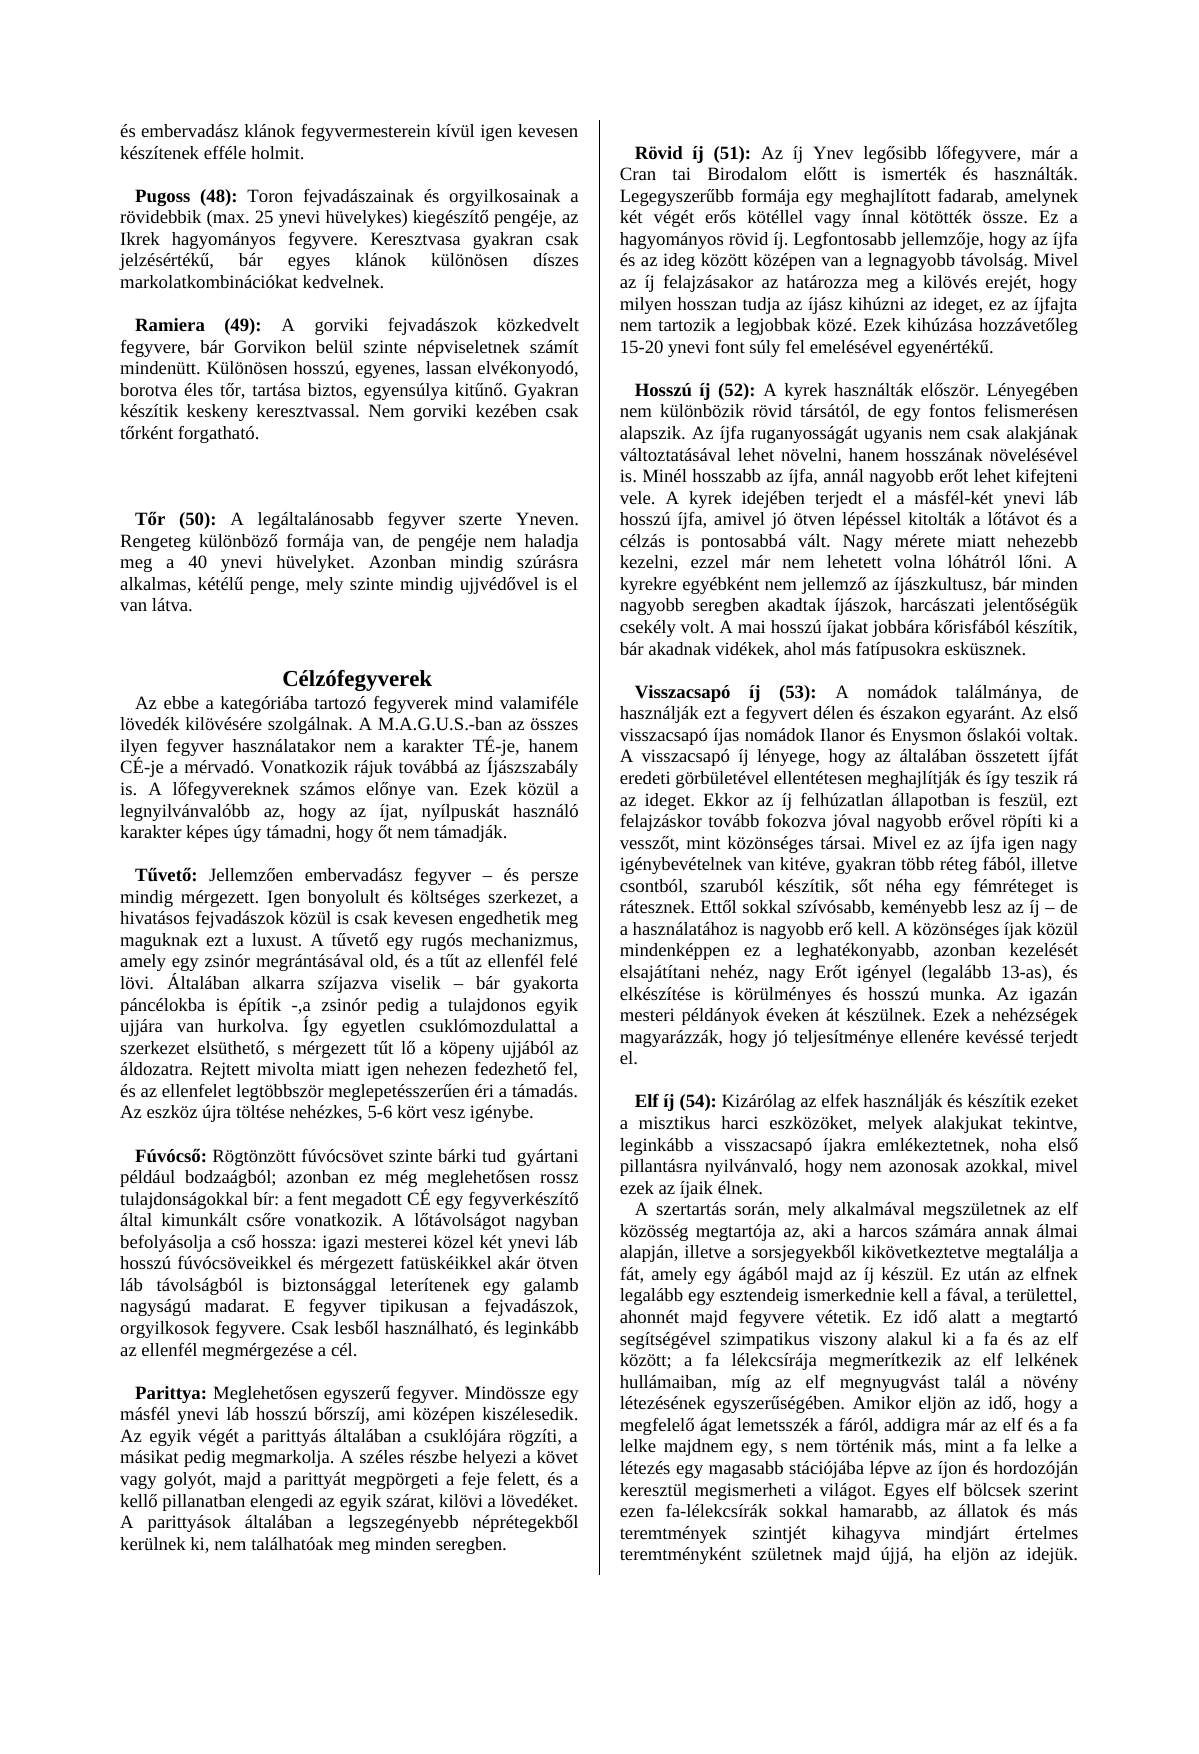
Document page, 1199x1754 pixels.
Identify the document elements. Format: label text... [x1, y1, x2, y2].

subtitle Célzófegyverek [120, 665, 579, 692]
text Tőr (50): A legáltalánosabb fegyver szerte Yneven. Rengeteg különböző formája van, de pengéje nem haladja meg a 40 ynevi hüvelyket. Azonban mindig szúrásra alkalmas, kétélű penge, mely szinte mindig ujjvédővel is el van látva. [120, 508, 579, 616]
text Hosszú íj (52): A kyrek használták először. Lényegében nem különbözik rövid társától, de egy fontos felismerésen alapszik. Az íjfa ruganyosságát ugyanis nem csak alakjának változtatásával lehet növelni, hanem hosszának növelésével is. Minél hosszabb az íjfa, annál nagyobb erőt lehet kifejteni vele. A kyrek idejében terjedt el a másfél-két ynevi láb hosszú íjfa, amivel jó ötven lépéssel kitolták a lőtávot és a célzás is pontosabbá vált. Nagy mérete miatt nehezebb kezelni, ezzel már nem lehetett volna lóhátról lőni. A kyrekre egyébként nem jellemző az íjászkultusz, bár minden nagyobb seregben akadtak íjászok, harcászati jelentőségük csekély volt. A mai hosszú íjakat jobbára kőrisfából készítik, bár akadnak vidékek, ahol más fatípusokra esküsznek. [619, 379, 1079, 659]
text Parittya: Meglehetősen egyszerű fegyver. Mindössze egy­ másfél ynevi láb hosszú bőrszíj, ami középen kiszélesedik. Az egyik végét a parittyás általában a csuklójára rögzíti, a másikat pedig megmarkolja. A széles részbe helyezi a követ vagy golyót, majd a parittyát megpörgeti a feje felett, és a kellő pillanatban elengedi az egyik szárat, kilövi a lövedéket. A parittyások általában a legszegényebb néprétegekből kerülnek ki, nem találhatóak meg minden seregben. [120, 1382, 579, 1554]
text Visszacsapó íj (53): A nomádok találmánya, de használják ezt a fegyvert délen és északon egyaránt. Az első visszacsapó íjas nomádok Ilanor és Enysmon őslakói voltak. A visszacsapó íj lényege, hogy az általában összetett íjfát eredeti görbületével ellentétesen meghajlítják és így teszik rá az ideget. Ekkor az íj felhúzatlan állapotban is feszül, ezt felajzáskor tovább fokozva jóval nagyobb erővel röpíti ki a vesszőt, mint közönséges társai. Mivel ez az íjfa igen nagy igénybevételnek van kitéve, gyakran több réteg fából, illetve csontból, szaruból készítik, sőt néha egy fémréteget is rátesznek. Ettől sokkal szívósabb, keményebb lesz az íj – de a használatához is nagyobb erő kell. A közönséges íjak közül mindenképpen ez a leghatékonyabb, azonban kezelését elsajátítani nehéz, nagy Erőt igényel (legalább 13-as), és elkészítése is körülményes és hosszú munka. Az igazán mesteri példányok éveken át készülnek. Ezek a nehézségek magyarázzák, hogy jó teljesítménye ellenére kevéssé terjedt el. [619, 681, 1079, 1069]
text Az ebbe a kategóriába tartozó fegyverek mind valamiféle lövedék kilövésére szolgálnak. A M.A.G.U.S.-ban az összes ilyen fegyver használatakor nem a karakter TÉ-je, hanem CÉ-je a mérvadó. Vonatkozik rájuk továbbá az Íjászszabály is. A lőfegyvereknek számos előnye van. Ezek közül a legnyilvánvalóbb az, hogy az íjat, nyílpuskát használó karakter képes úgy támadni, hogy őt nem támadják. [120, 692, 579, 843]
text Pugoss (48): Toron fejvadászainak és orgyilkosainak a rövidebbik (max. 25 ynevi hüvelykes) kiegészítő pengéje, az Ikrek hagyományos fegyvere. Keresztvasa gyakran csak jelzésértékű, bár egyes klánok különösen díszes markolatkombinációkat kedvelnek. [120, 185, 579, 292]
text Elf íj (54): Kizárólag az elfek használják és készítik ezeket a misztikus harci eszközöket, melyek alakjukat tekintve, leginkább a visszacsapó íjakra emlékeztetnek, noha első pillantásra nyilvánvaló, hogy nem azonosak azokkal, mivel ezek az íjaik élnek. [619, 1090, 1079, 1198]
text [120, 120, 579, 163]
text Tűvető: Jellemzően embervadász fegyver – és persze mindig mérgezett. Igen bonyolult és költséges szerkezet, a hivatásos fejvadászok közül is csak kevesen engedhetik meg maguknak ezt a luxust. A tűvető egy rugós mechanizmus, amely egy zsinór megrántásával old, és a tűt az ellenfél felé lövi. Általában alkarra szíjazva viselik – bár gyakorta páncélokba is építik -,a zsinór pedig a tulajdonos egyik ujjára van hurkolva. Így egyetlen csuklómozdulattal a szerkezet elsüthető, s mérgezett tűt lő a köpeny ujjából az áldozatra. Rejtett mivolta miatt igen nehezen fedezhető fel, és az ellenfelet legtöbbször meglepetésszerűen éri a támadás. Az eszköz újra töltése nehézkes, 5-6 kört vesz igénybe. [120, 864, 579, 1123]
text Ramiera (49): A gorviki fejvadászok közkedvelt fegyvere, bár Gorvikon belül szinte népviseletnek számít mindenütt. Különösen hosszú, egyenes, lassan elvékonyodó, borotva­ éles tőr, tartása biztos, egyensúlya kitűnő. Gyakran készítik keskeny keresztvassal. Nem gorviki kezében csak tőrként forgatható. [120, 314, 579, 443]
text Rövid íj (51): Az íj Ynev legősibb lőfegyvere, már a Cran­ tai Birodalom előtt is ismerték és használták. Legegyszerűbb formája egy meghajlított fadarab, amelynek két végét erős kötéllel vagy ínnal kötötték össze. Ez a hagyományos rövid íj. Legfontosabb jellemzője, hogy az íjfa és az ideg között középen van a legnagyobb távolság. Mivel az íj felajzásakor az határozza meg a kilövés erejét, hogy milyen hosszan tudja az íjász kihúzni az ideget, ez az íjfajta nem tartozik a legjobbak közé. Ezek kihúzása hozzávetőleg 15-20 ynevi font súly fel­ emelésével egyenértékű. [619, 142, 1079, 357]
text Fúvócső: Rögtönzött fúvócsövet szinte bárki tud gyártani például bodzaágból; azonban ez még meglehetősen rossz tulajdonságokkal bír: a fent megadott CÉ egy fegyverkészítő által kimunkált csőre vonatkozik. A lőtávolságot nagyban befolyásolja a cső hossza: igazi mesterei közel két ynevi láb hosszú fúvócsöveikkel és mérgezett fatüskéikkel akár ötven láb távolságból is biztonsággal leterítenek egy galamb nagyságú madarat. E fegyver tipikusan a fejvadászok, orgyilkosok fegyvere. Csak lesből használható, és leginkább az ellenfél megmérgezése a cél. [120, 1144, 579, 1360]
